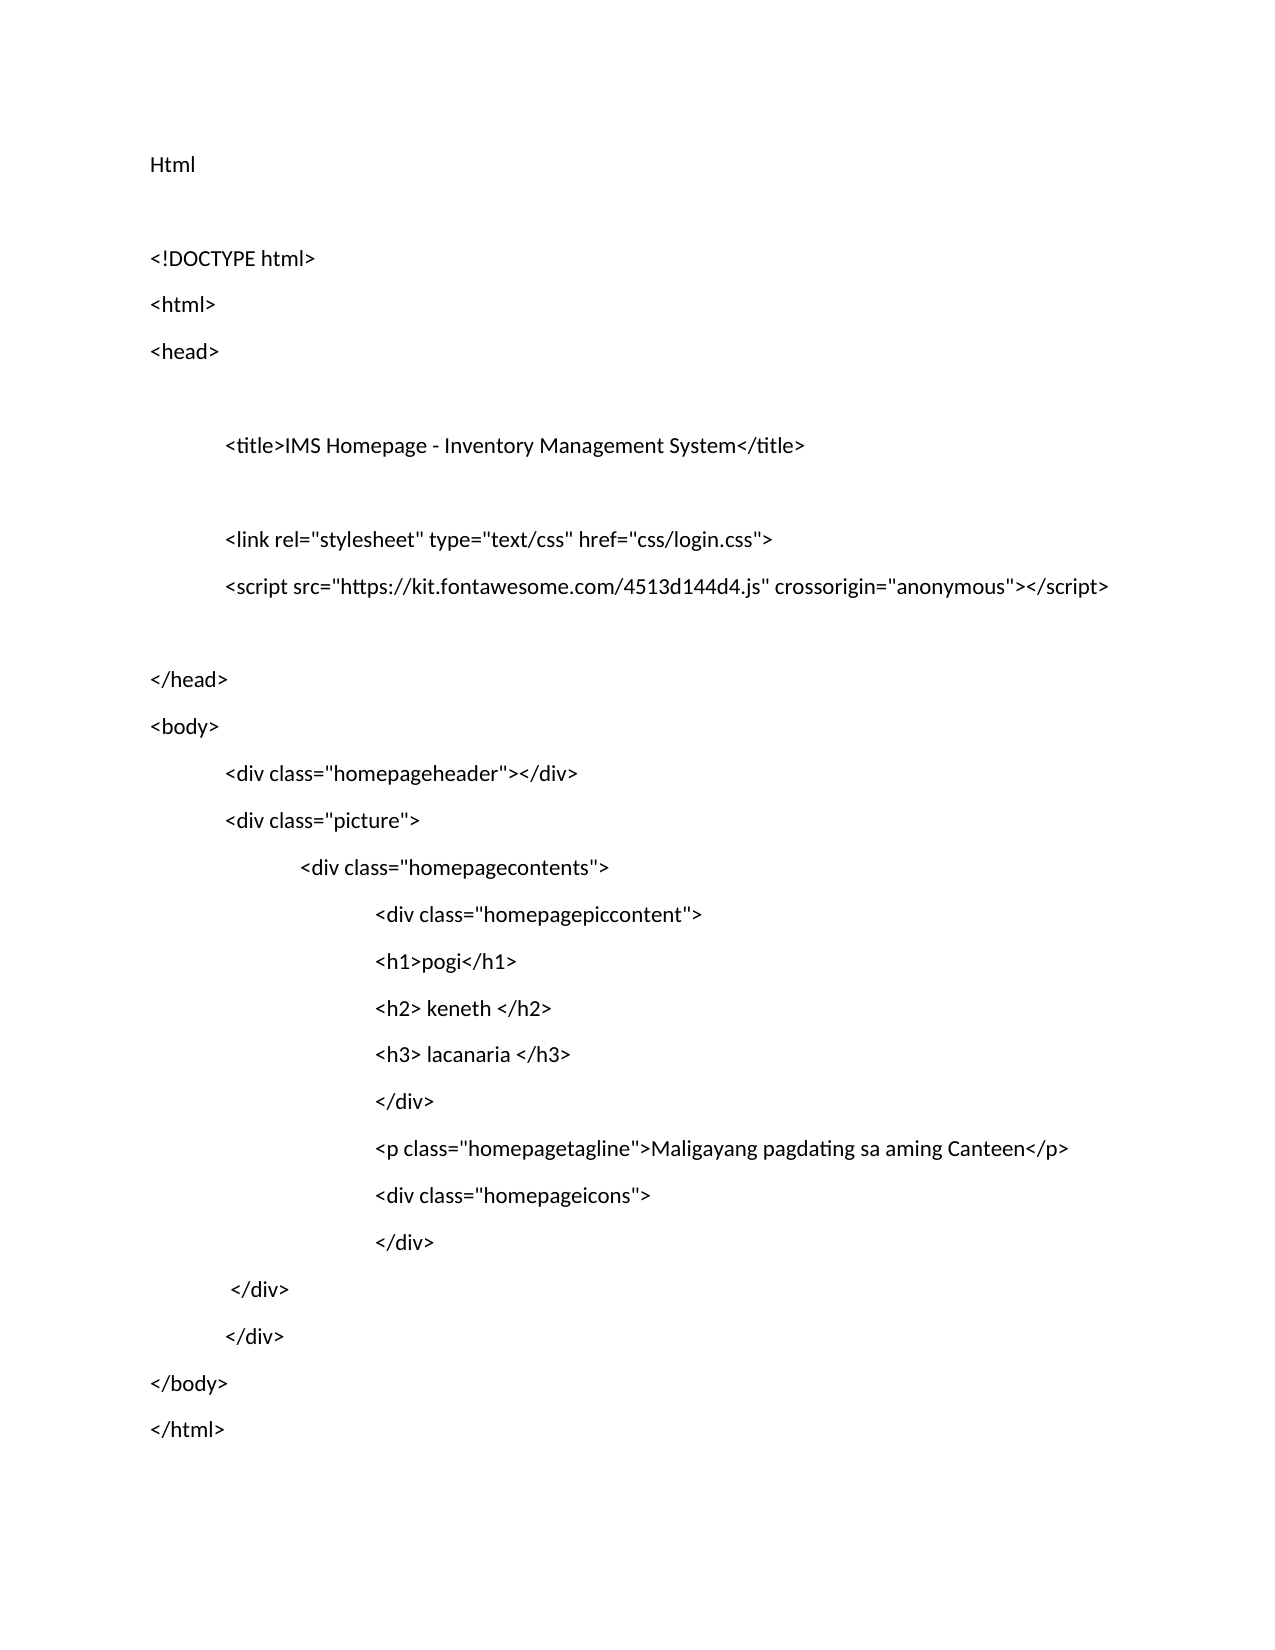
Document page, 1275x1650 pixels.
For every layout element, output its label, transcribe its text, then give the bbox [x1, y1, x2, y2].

text <body> [150, 712, 1125, 741]
text <h1>pogi</h1> [150, 947, 1125, 975]
text <link rel="stylesheet" type="text/css" href="css/login.css"> [150, 525, 1125, 553]
text <div class="homepagecontents"> [150, 853, 1125, 881]
text <html> [150, 291, 1125, 319]
text <h3> lacanaria </h3> [150, 1041, 1125, 1069]
text <div class="homepageheader"></div> [150, 759, 1125, 787]
text <p class="homepagetagline">Maligayang pagdating sa aming Canteen</p> [150, 1134, 1125, 1162]
text <title>IMS Homepage - Inventory Management System</title> [150, 431, 1125, 459]
text </div> [150, 1322, 1125, 1350]
text <!DOCTYPE html> [150, 244, 1125, 272]
text <script src="https://kit.fontawesome.com/4513d144d4.js" crossorigin="anonymous"></script> [150, 572, 1125, 600]
text </div> [150, 1228, 1125, 1256]
text <div class="picture"> [150, 806, 1125, 834]
text <h2> keneth </h2> [150, 994, 1125, 1022]
text </div> [150, 1087, 1125, 1116]
text </div> [150, 1275, 1125, 1303]
text Html [150, 150, 1125, 178]
text </body> [150, 1369, 1125, 1397]
text </head> [150, 666, 1125, 694]
text <div class="homepageicons"> [150, 1181, 1125, 1209]
text </html> [150, 1416, 1125, 1444]
text <div class="homepagepiccontent"> [150, 900, 1125, 928]
text <head> [150, 337, 1125, 366]
